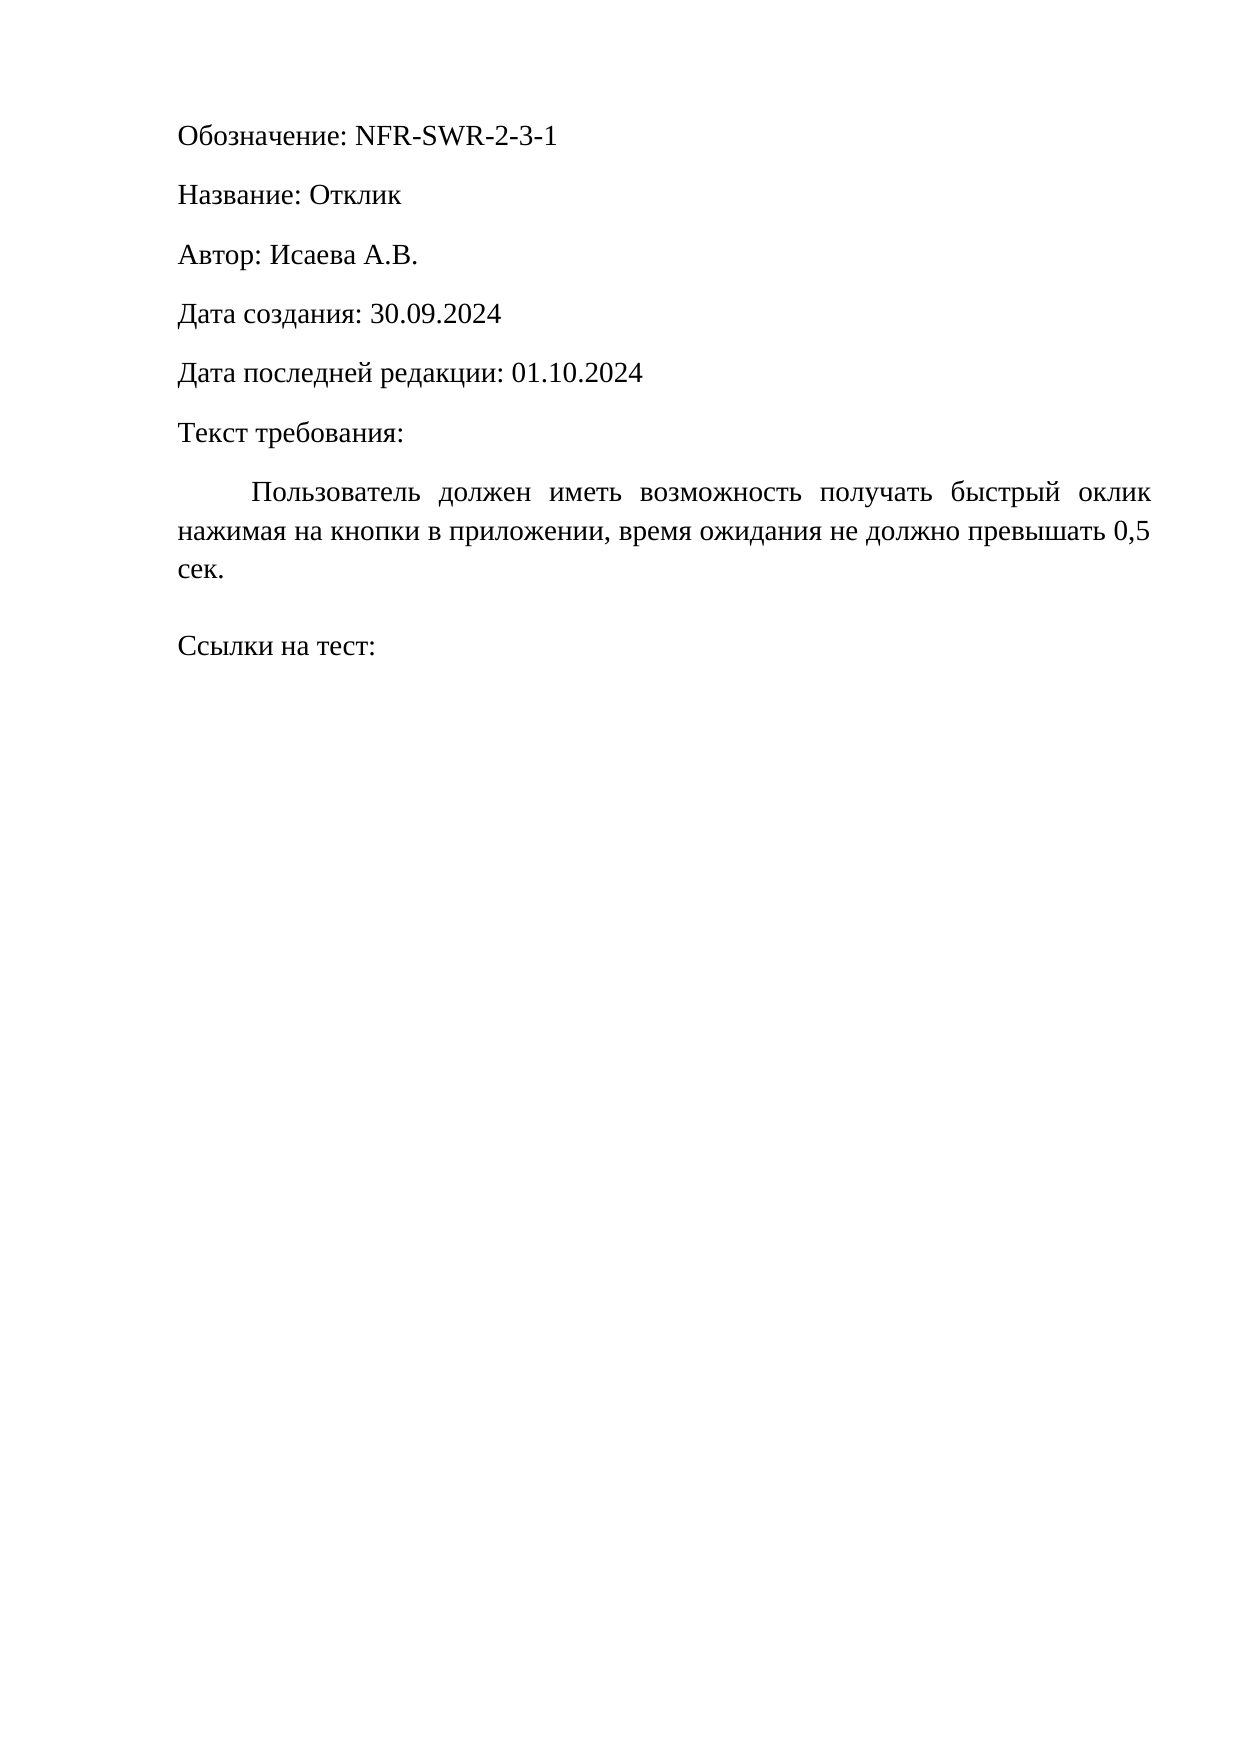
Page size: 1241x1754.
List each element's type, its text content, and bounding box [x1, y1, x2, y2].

text Текст требования: [177, 415, 1152, 448]
text Пользователь должен иметь возможность получать быстрый оклик нажимая на кнопки в приложении, время ожидания не должно превышать 0,5 сек. [177, 474, 1152, 585]
text Автор: Исаева А.В. [177, 237, 1152, 270]
text Название: Отклик [177, 177, 1152, 211]
text Дата создания: 30.09.2024 [177, 296, 1152, 330]
text Дата последней редакции: 01.10.2024 [177, 356, 1152, 389]
text Обозначение: NFR-SWR-2-3-1 [177, 118, 1152, 152]
text Ссылки на тест: [177, 628, 1152, 662]
